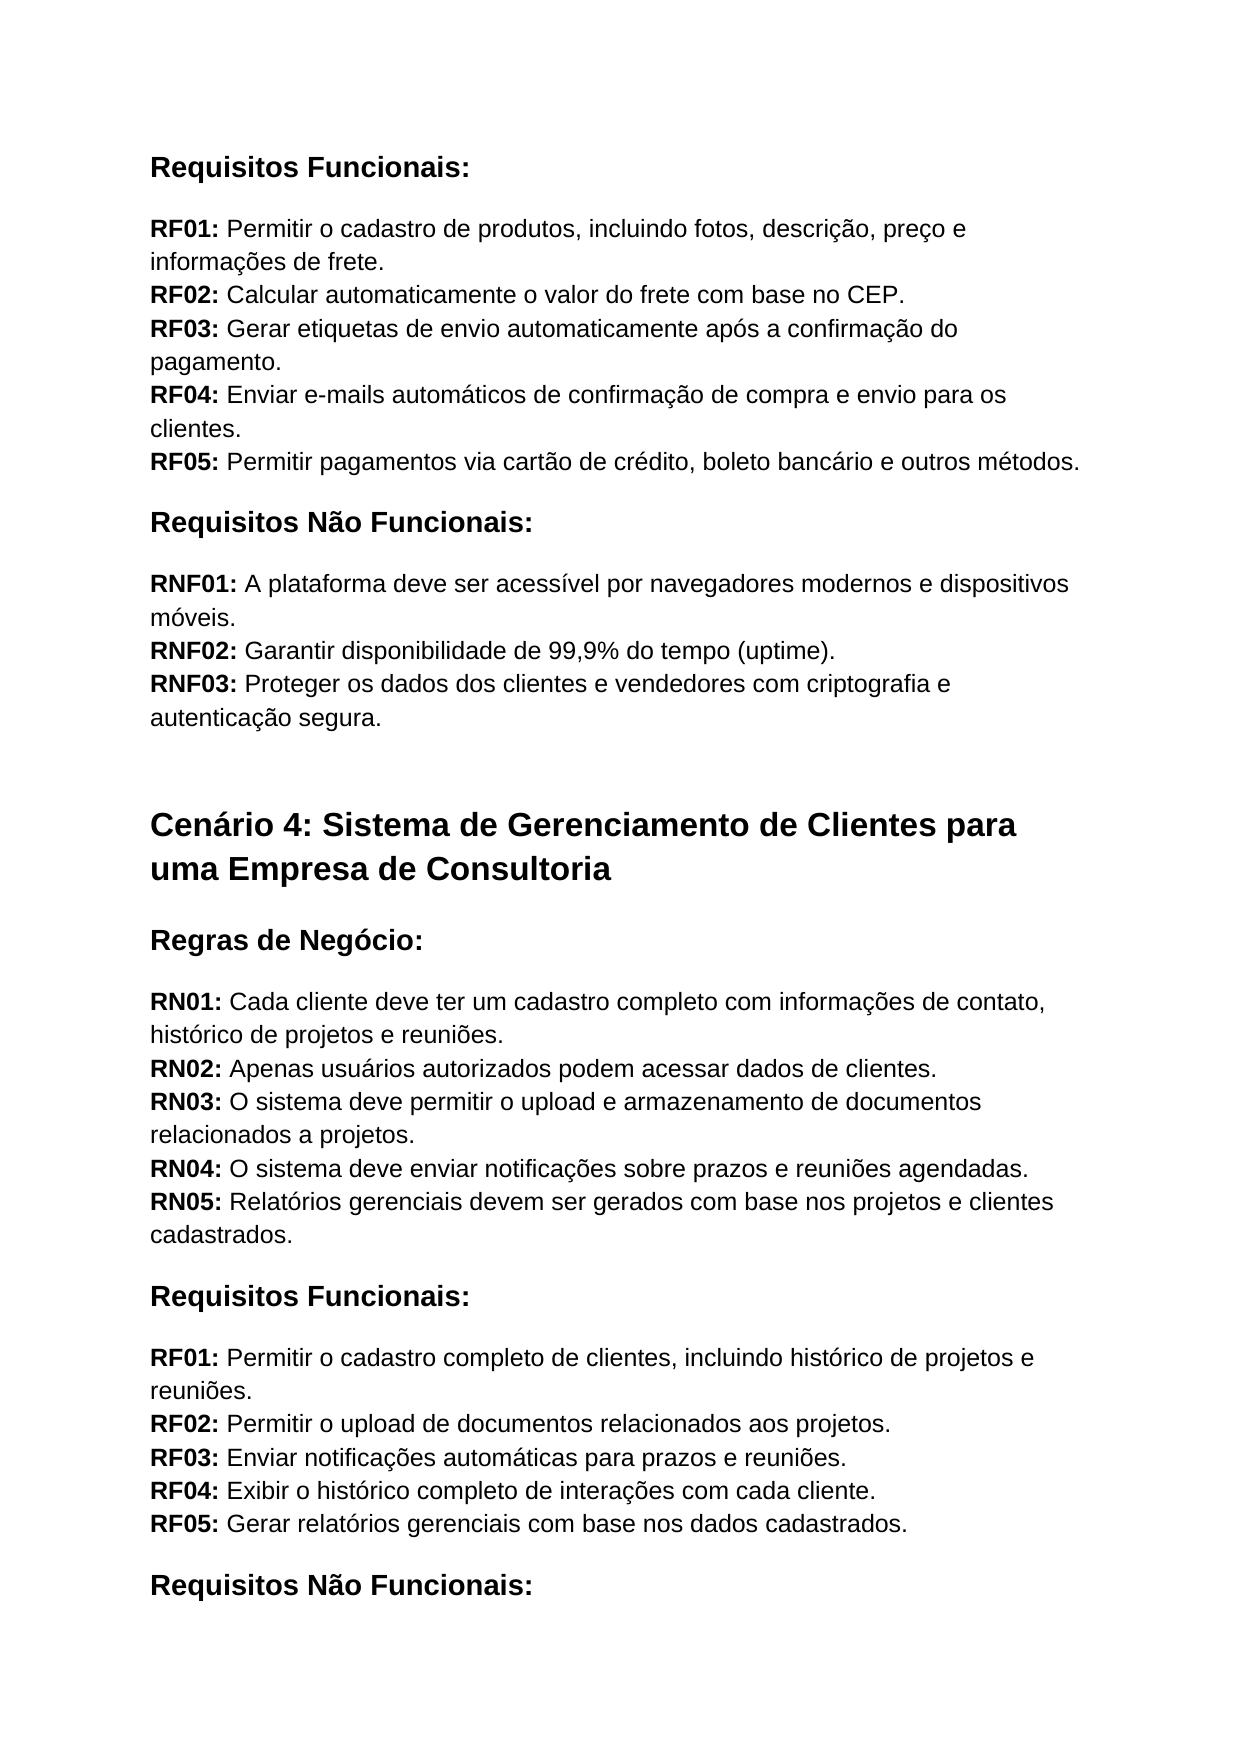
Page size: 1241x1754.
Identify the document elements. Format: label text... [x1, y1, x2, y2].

text Requisitos Funcionais: [150, 150, 1090, 183]
text RN04: O sistema deve enviar notificações sobre prazos e reuniões agendadas. [150, 1154, 1090, 1182]
text Requisitos Funcionais: [150, 1279, 1090, 1312]
subtitle Cenário 4: Sistema de Gerenciamento de Clientes para uma Empresa de Consultoria [150, 805, 1090, 888]
text RF03: Enviar notificações automáticas para prazos e reuniões. [150, 1443, 1090, 1471]
text RN02: Apenas usuários autorizados podem acessar dados de clientes. [150, 1054, 1090, 1082]
text RNF03: Proteger os dados dos clientes e vendedores com criptografia e autenticação segura. [150, 669, 1090, 731]
text RF04: Exibir o histórico completo de interações com cada cliente. [150, 1476, 1090, 1505]
text RN01: Cada cliente deve ter um cadastro completo com informações de contato, histórico de projetos e reuniões. [150, 987, 1090, 1049]
text RF04: Enviar e-mails automáticos de confirmação de compra e envio para os clientes. [150, 381, 1090, 443]
text Regras de Negócio: [150, 923, 1090, 957]
text RF01: Permitir o cadastro de produtos, incluindo fotos, descrição, preço e informações de frete. [150, 214, 1090, 276]
text RF02: Permitir o upload de documentos relacionados aos projetos. [150, 1409, 1090, 1438]
text RF05: Permitir pagamentos via cartão de crédito, boleto bancário e outros métodos. [150, 447, 1090, 476]
text Requisitos Não Funcionais: [150, 1568, 1090, 1601]
text RF02: Calcular automaticamente o valor do frete com base no CEP. [150, 281, 1090, 309]
text RN03: O sistema deve permitir o upload e armazenamento de documentos relacionados a projetos. [150, 1087, 1090, 1149]
text RF05: Gerar relatórios gerenciais com base nos dados cadastrados. [150, 1509, 1090, 1538]
text RF01: Permitir o cadastro completo de clientes, incluindo histórico de projetos e reuniões. [150, 1343, 1090, 1405]
text RNF02: Garantir disponibilidade de 99,9% do tempo (uptime). [150, 636, 1090, 665]
text RN05: Relatórios gerenciais devem ser gerados com base nos projetos e clientes cadastrados. [150, 1187, 1090, 1249]
text RF03: Gerar etiquetas de envio automaticamente após a confirmação do pagamento. [150, 314, 1090, 376]
text Requisitos Não Funcionais: [150, 506, 1090, 539]
text RNF01: A plataforma deve ser acessível por navegadores modernos e dispositivos móveis. [150, 569, 1090, 631]
